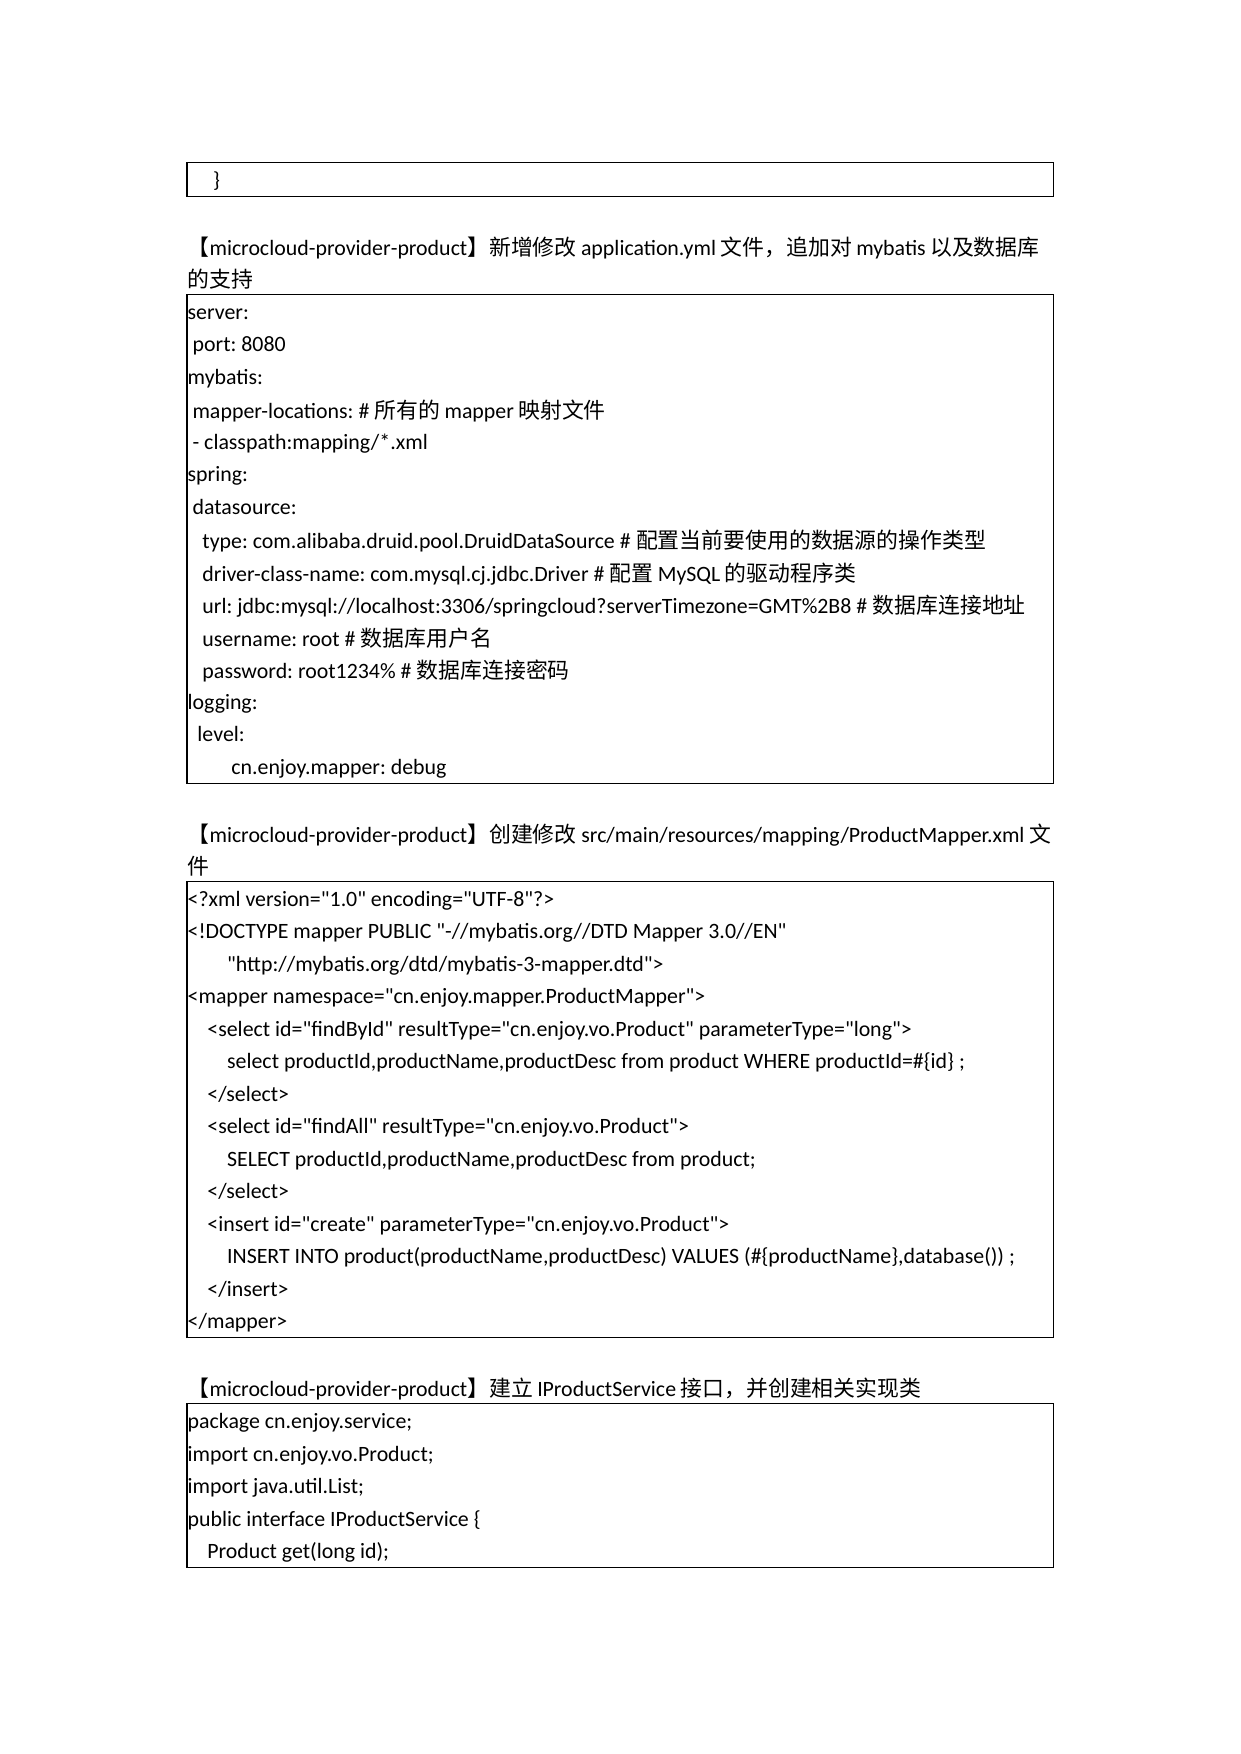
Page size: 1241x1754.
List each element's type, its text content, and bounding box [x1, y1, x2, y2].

text port: 8080 [188, 328, 1053, 360]
text "http://mybatis.org/dtd/mybatis-3-mapper.dtd"> [188, 947, 1053, 980]
text Product get(long id); [188, 1533, 1053, 1567]
text server: [188, 295, 1053, 328]
text url: jdbc:mysql://localhost:3306/springcloud?serverTimezone=GMT%2B8 # 数据库连接地址 [188, 588, 1053, 620]
text } [188, 163, 1053, 196]
text 【microcloud-provider-product】创建修改 src/main/resources/mapping/ProductMapper.xml文件 [187, 816, 1053, 881]
text driver-class-name: com.mysql.cj.jdbc.Driver # 配置MySQL的驱动程序类 [188, 555, 1053, 588]
text </insert> [188, 1272, 1053, 1304]
text spring: [188, 458, 1053, 490]
text package cn.enjoy.service; [188, 1404, 1053, 1437]
text datasource: [188, 490, 1053, 523]
text public interface IProductService { [188, 1502, 1053, 1533]
text </select> [188, 1175, 1053, 1207]
text password: root1234% # 数据库连接密码 [188, 653, 1053, 685]
text username: root # 数据库用户名 [188, 620, 1053, 653]
text <select id="findAll" resultType="cn.enjoy.vo.Product"> [188, 1110, 1053, 1142]
text <select id="findById" resultType="cn.enjoy.vo.Product" parameterType="long"> [188, 1012, 1053, 1045]
text INSERT INTO product(productName,productDesc) VALUES (#{productName},database()) ; [188, 1240, 1053, 1272]
text mybatis: [188, 360, 1053, 393]
text import java.util.List; [188, 1469, 1053, 1502]
text logging: [188, 685, 1053, 718]
text import cn.enjoy.vo.Product; [188, 1437, 1053, 1469]
text </mapper> [188, 1304, 1053, 1337]
text - classpath:mapping/*.xml [188, 425, 1053, 458]
text 【microcloud-provider-product】建立IProductService接口，并创建相关实现类 [187, 1371, 1053, 1403]
text select productId,productName,productDesc from product WHERE productId=#{id} ; [188, 1045, 1053, 1077]
text 【microcloud-provider-product】新增修改application.yml文件，追加对mybatis以及数据库的支持 [187, 229, 1053, 294]
text <mapper namespace="cn.enjoy.mapper.ProductMapper"> [188, 980, 1053, 1012]
text cn.enjoy.mapper: debug [188, 749, 1053, 783]
text SELECT productId,productName,productDesc from product; [188, 1142, 1053, 1175]
text </select> [188, 1077, 1053, 1110]
text <!DOCTYPE mapper PUBLIC "-//mybatis.org//DTD Mapper 3.0//EN" [188, 915, 1053, 947]
text <?xml version="1.0" encoding="UTF-8"?> [188, 882, 1053, 915]
text <insert id="create" parameterType="cn.enjoy.vo.Product"> [188, 1207, 1053, 1240]
text level: [188, 718, 1053, 749]
text mapper-locations: # 所有的mapper映射文件 [188, 393, 1053, 425]
text type: com.alibaba.druid.pool.DruidDataSource # 配置当前要使用的数据源的操作类型 [188, 523, 1053, 555]
